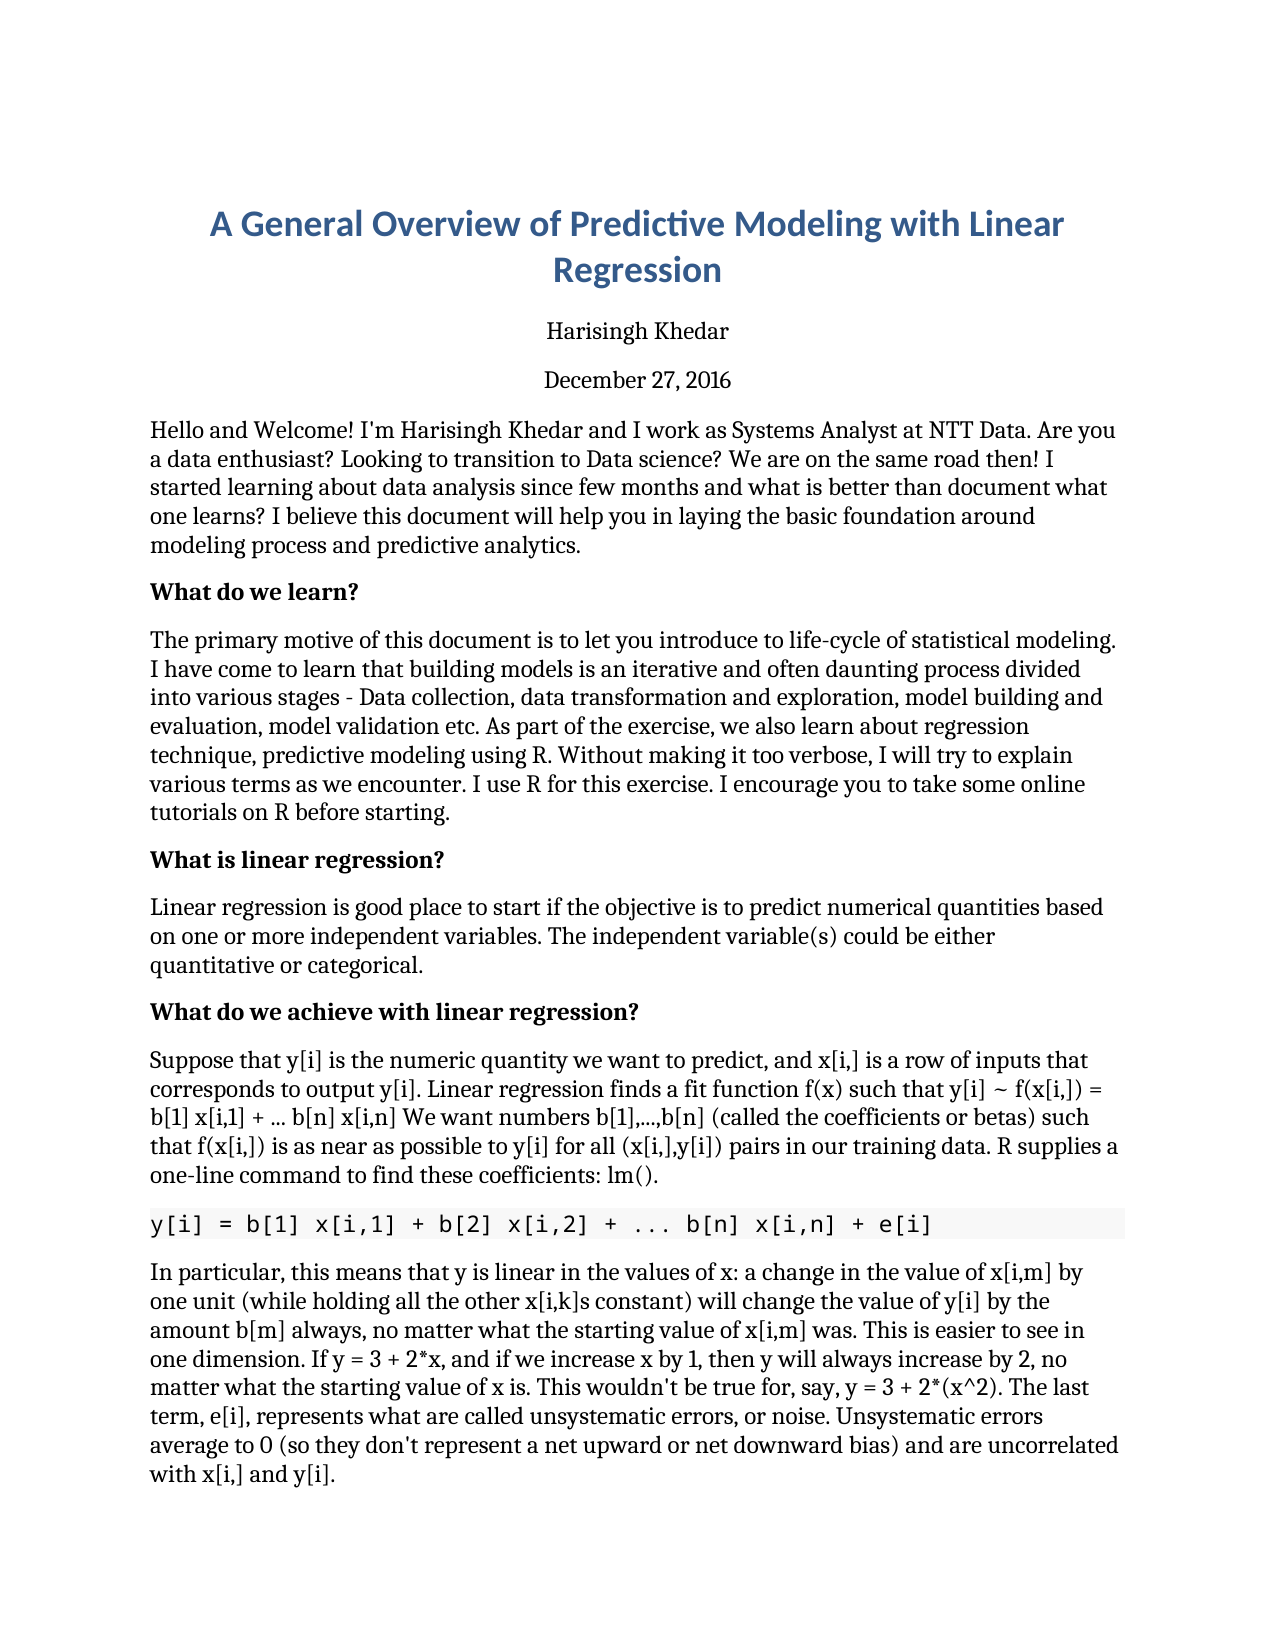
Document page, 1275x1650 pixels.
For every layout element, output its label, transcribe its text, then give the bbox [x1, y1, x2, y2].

text In particular, this means that y is linear in the values of x: a change in the value of x[i,m] by one unit (while holding all the other x[i,k]s constant) will change the value of y[i] by the amount b[m] always, no matter what the starting value of x[i,m] was. This is easier to see in one dimension. If y = 3 + 2*x, and if we increase x by 1, then y will always increase by 2, no matter what the starting value of x is. This wouldn't be true for, say, y = 3 + 2*(x^2). The last term, e[i], represents what are called unsystematic errors, or noise. Unsystematic errors average to 0 (so they don't represent a net upward or net downward bias) and are uncorrelated with x[i,] and y[i]. [150, 1258, 1125, 1488]
text What do we achieve with linear regression? [150, 998, 1125, 1027]
text What is linear regression? [150, 846, 1125, 874]
text Hello and Welcome! I'm Harisingh Khedar and I work as Systems Analyst at NTT Data. Are you a data enthusiast? Looking to transition to Data science? We are on the same road then! I started learning about data analysis since few months and what is better than document what one learns? I believe this document will help you in laying the basic foundation around modeling process and predictive analytics. [150, 416, 1125, 559]
text December 27, 2016 [150, 366, 1125, 395]
text What do we learn? [150, 578, 1125, 607]
text y[i] = b[1] x[i,1] + b[2] x[i,2] + ... b[n] x[i,n] + e[i] [150, 1208, 1125, 1239]
text Harisingh Khedar [150, 317, 1125, 345]
text Suppose that y[i] is the numeric quantity we want to predict, and x[i,] is a row of inputs that corresponds to output y[i]. Linear regression finds a fit function f(x) such that y[i] ~ f(x[i,]) = b[1] x[i,1] + ... b[n] x[i,n] We want numbers b[1],...,b[n] (called the coefficients or betas) such that f(x[i,]) is as near as possible to y[i] for all (x[i,],y[i]) pairs in our training data. R supplies a one-line command to find these coefficients: lm(). [150, 1046, 1125, 1189]
text Linear regression is good place to start if the objective is to predict numerical quantities based on one or more independent variables. The independent variable(s) could be either quantitative or categorical. [150, 893, 1125, 979]
title A General Overview of Predictive Modeling with Linear Regression [150, 200, 1125, 292]
text The primary motive of this document is to let you introduce to life-cycle of statistical modeling. I have come to learn that building models is an iterative and often daunting process divided into various stages - Data collection, data transformation and exploration, model building and evaluation, model validation etc. As part of the exercise, we also learn about regression technique, predictive modeling using R. Without making it too verbose, I will try to explain various terms as we encounter. I use R for this exercise. I encourage you to take some online tutorials on R before starting. [150, 626, 1125, 827]
